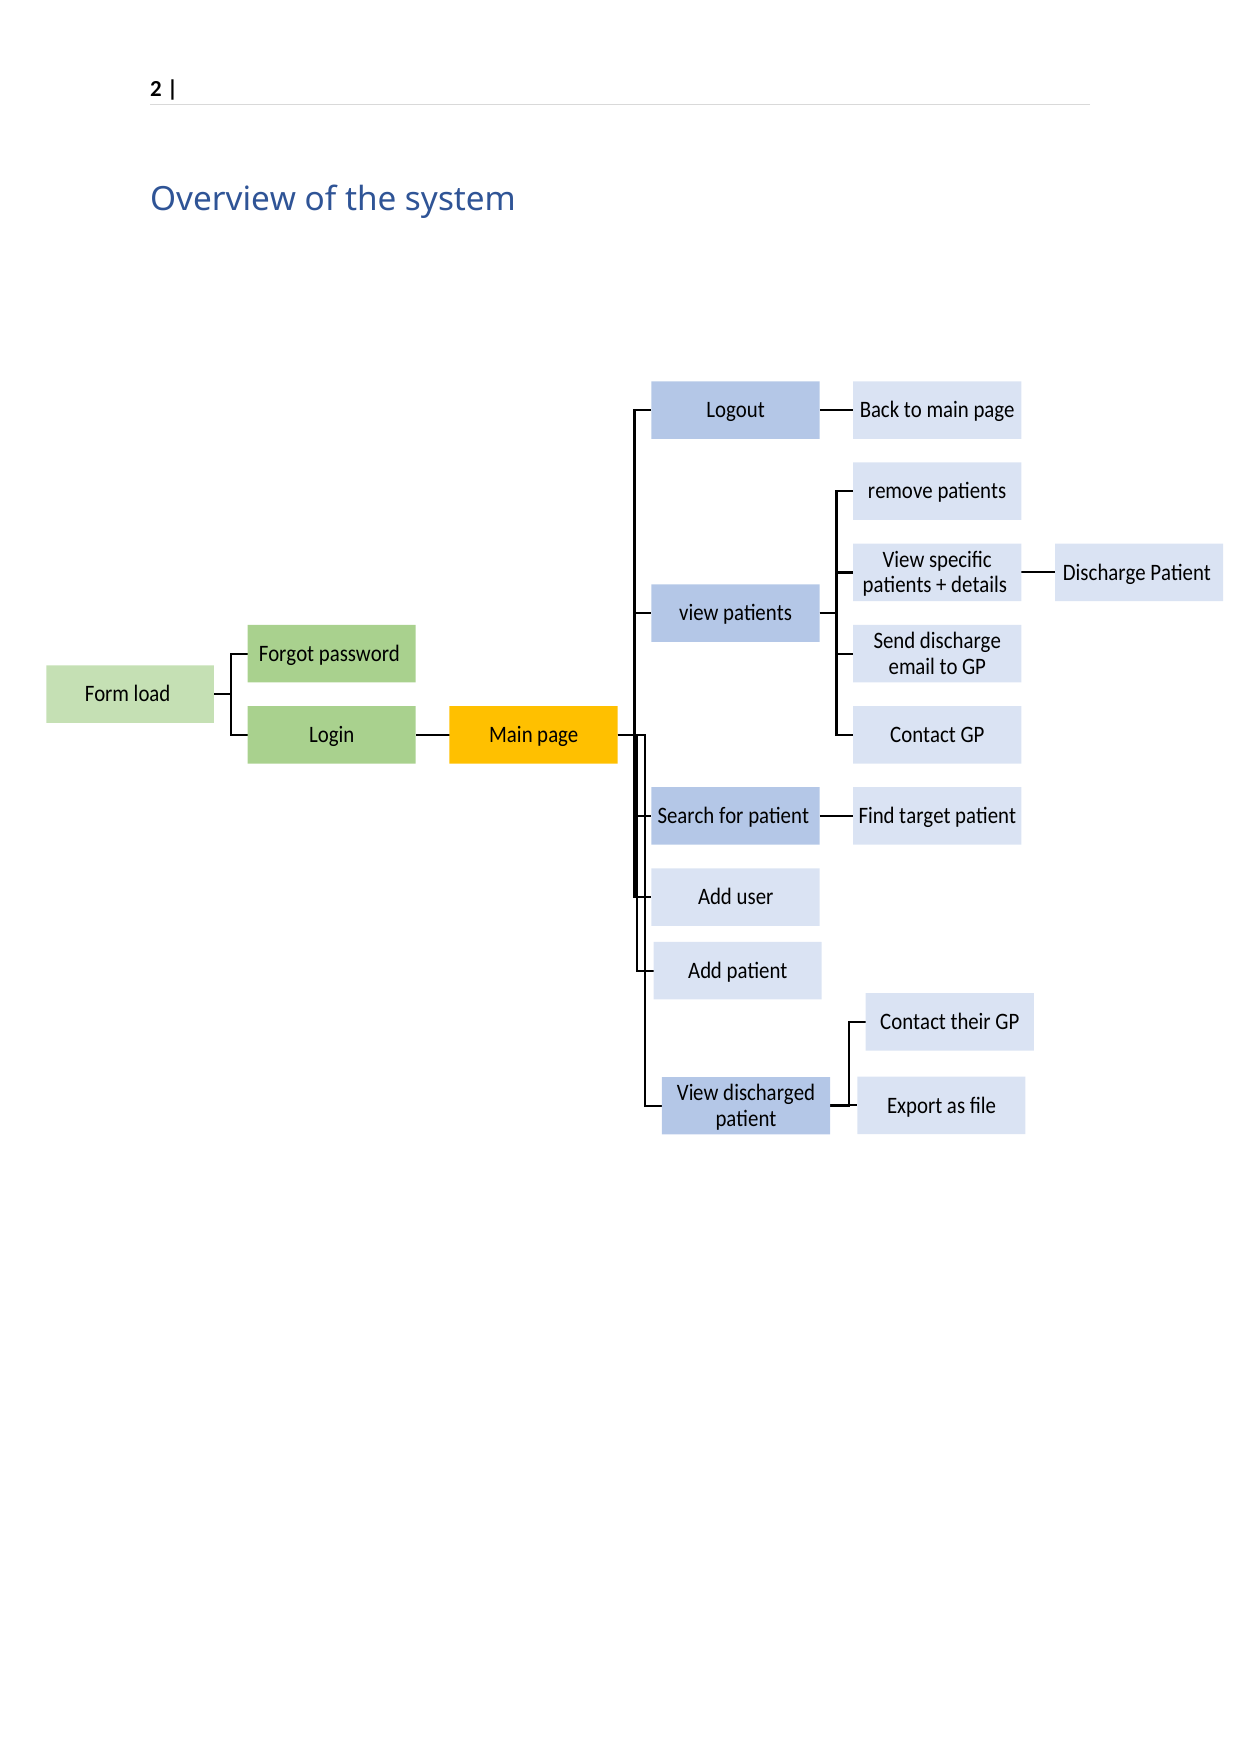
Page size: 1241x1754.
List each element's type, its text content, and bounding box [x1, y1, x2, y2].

subtitle Overview of the system [150, 175, 1090, 220]
